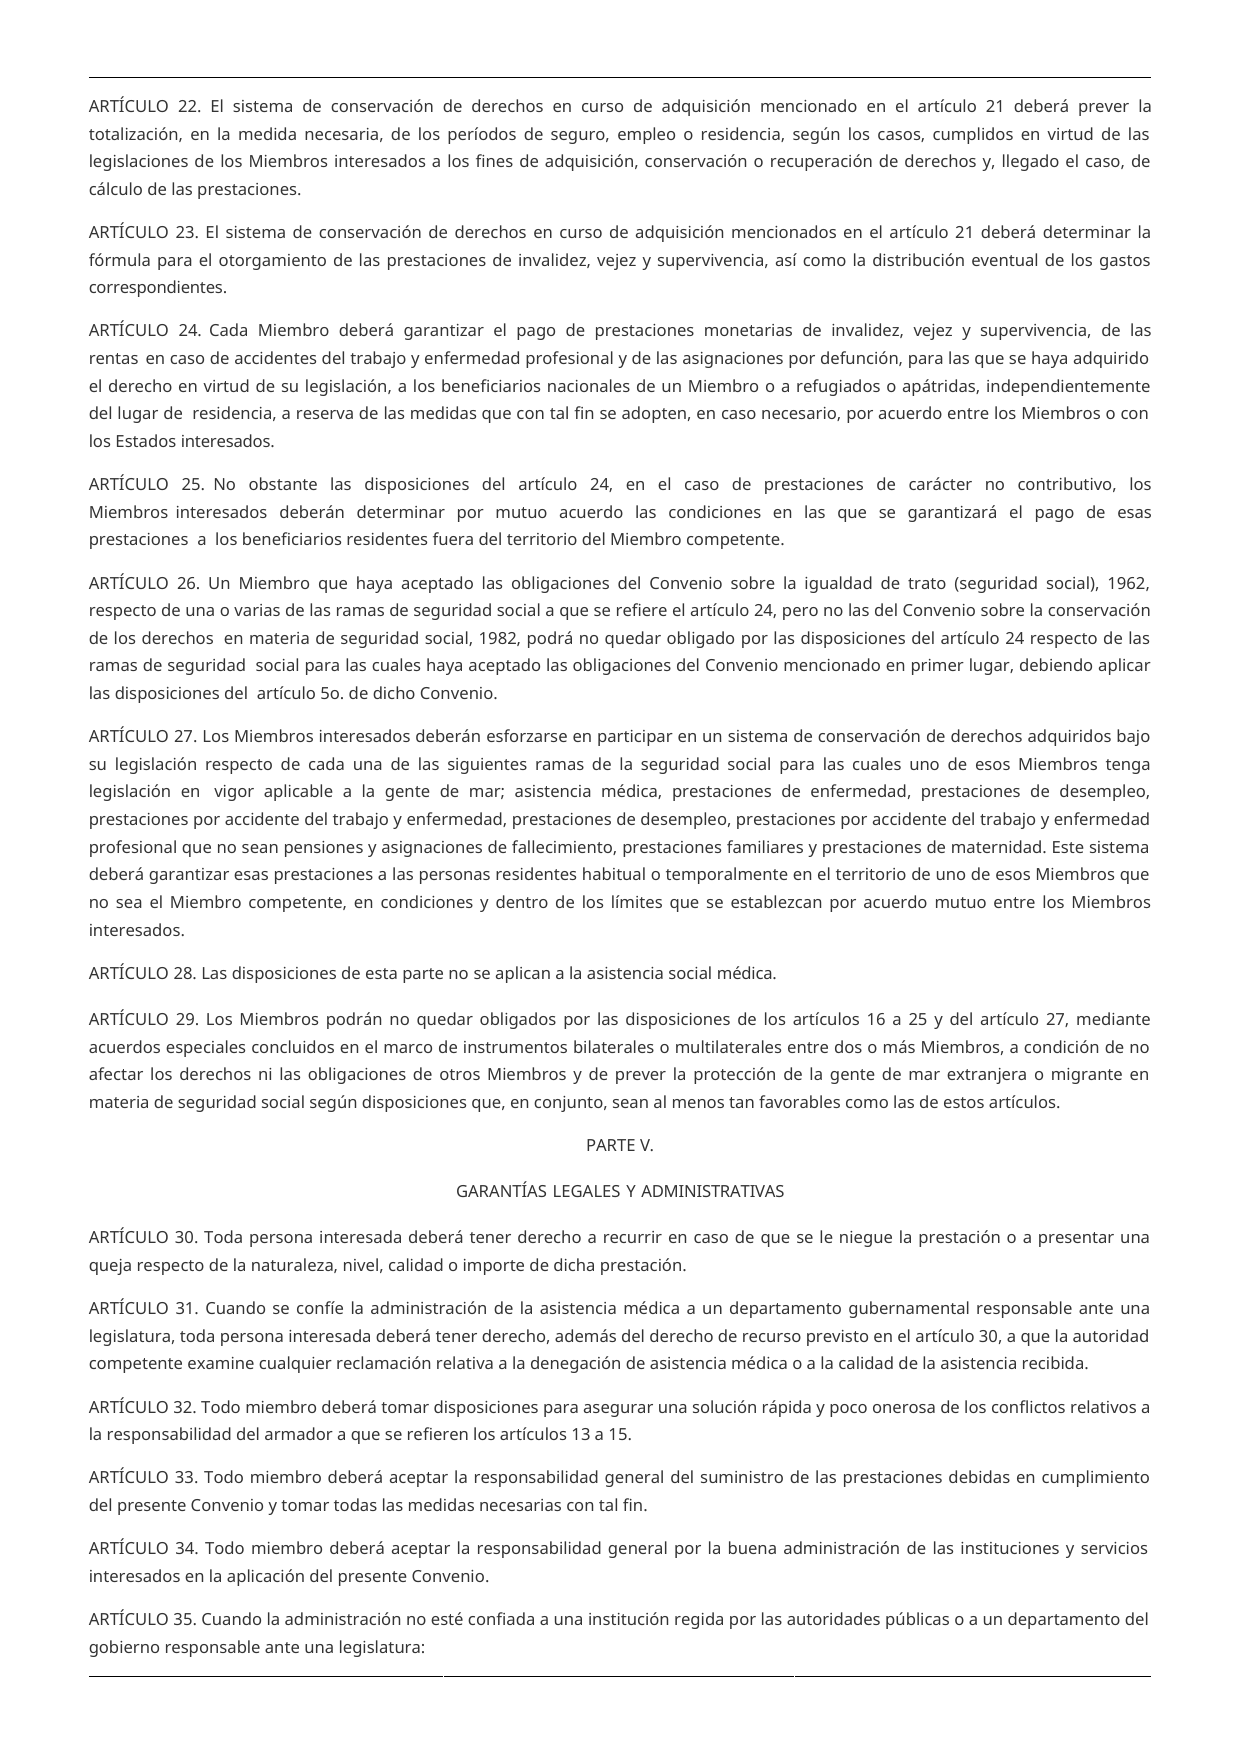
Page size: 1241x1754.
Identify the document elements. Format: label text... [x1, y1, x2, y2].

text ARTÍCULO 34. Todo miembro deberá aceptar la responsabilidad general por la buena administración de las instituciones y servicios interesados en la aplicación del presente Convenio. [88, 1537, 1151, 1587]
text ARTÍCULO 29. Los Miembros podrán no quedar obligados por las disposiciones de los artículos 16 a 25 y del artículo 27, mediante acuerdos especiales concluidos en el marco de instrumentos bilaterales o multilaterales entre dos o más Miembros, a condición de no afectar los derechos ni las obligaciones de otros Miembros y de prever la protección de la gente de mar extranjera o migrante en materia de seguridad social según disposiciones que, en conjunto, sean al menos tan favorables como las de estos artículos. [88, 1008, 1152, 1113]
text ARTÍCULO 27. Los Miembros interesados deberán esforzarse en participar en un sistema de conservación de derechos adquiridos bajo su legislación respecto de cada una de las siguientes ramas de la seguridad social para las cuales uno de esos Miembros tenga legislación en vigor aplicable a la gente de mar; asistencia médica, prestaciones de enfermedad, prestaciones de desempleo, prestaciones por accidente del trabajo y enfermedad, prestaciones de desempleo, prestaciones por accidente del trabajo y enfermedad profesional que no sean pensiones y asignaciones de fallecimiento, prestaciones familiares y prestaciones de maternidad. Este sistema deberá garantizar esas prestaciones a las personas residentes habitual o temporalmente en el territorio de uno de esos Miembros que no sea el Miembro competente, en condiciones y dentro de los límites que se establezcan por acuerdo mutuo entre los Miembros interesados. [88, 725, 1152, 941]
text ARTÍCULO 26. Un Miembro que haya aceptado las obligaciones del Convenio sobre la igualdad de trato (seguridad social), 1962, respecto de una o varias de las ramas de seguridad social a que se reﬁere el artículo 24, pero no las del Convenio sobre la conservación de los derechos en materia de seguridad social, 1982, podrá no quedar obligado por las disposiciones del artículo 24 respecto de las ramas de seguridad social para las cuales haya aceptado las obligaciones del Convenio mencionado en primer lugar, debiendo aplicar las disposiciones del artículo 5o. de dicho Convenio. [88, 571, 1152, 704]
text ARTÍCULO 33. Todo miembro deberá aceptar la responsabilidad general del suministro de las prestaciones debidas en cumplimiento del presente Convenio y tomar todas las medidas necesarias con tal ﬁn. [88, 1466, 1152, 1516]
text ARTÍCULO 25. No obstante las disposiciones del artículo 24, en el caso de prestaciones de carácter no contributivo, los Miembros interesados deberán determinar por mutuo acuerdo las condiciones en las que se garantizará el pago de esas prestaciones a los beneﬁciarios residentes fuera del territorio del Miembro competente. [88, 473, 1152, 551]
text ARTÍCULO 35. Cuando la administración no esté conﬁada a una institución regida por las autoridades públicas o a un departamento del gobierno responsable ante una legislatura: [88, 1608, 1149, 1658]
text ARTÍCULO 32. Todo miembro deberá tomar disposiciones para asegurar una solución rápida y poco onerosa de los conﬂictos relativos a la responsabilidad del armador a que se reﬁeren los artículos 13 a 15. [88, 1395, 1152, 1446]
text GARANTÍAS LEGALES Y ADMINISTRATIVAS [96, 1180, 1144, 1202]
subtitle PARTE V. [96, 1134, 1144, 1156]
text ARTÍCULO 31. Cuando se confíe la administración de la asistencia médica a un departamento gubernamental responsable ante una legislatura, toda persona interesada deberá tener derecho, además del derecho de recurso previsto en el artículo 30, a que la autoridad competente examine cualquier reclamación relativa a la denegación de asistencia médica o a la calidad de la asistencia recibida. [88, 1297, 1151, 1375]
text ARTÍCULO 28. Las disposiciones de esta parte no se aplican a la asistencia social médica. [88, 961, 1163, 984]
text ARTÍCULO 23. El sistema de conservación de derechos en curso de adquisición mencionados en el artículo 21 deberá determinar la fórmula para el otorgamiento de las prestaciones de invalidez, vejez y supervivencia, así como la distribución eventual de los gastos correspondientes. [88, 221, 1152, 298]
text ARTÍCULO 22. El sistema de conservación de derechos en curso de adquisición mencionado en el artículo 21 deberá prever la totalización, en la medida necesaria, de los períodos de seguro, empleo o residencia, según los casos, cumplidos en virtud de las legislaciones de los Miembros interesados a los ﬁnes de adquisición, conservación o recuperación de derechos y, llegado el caso, de cálculo de las prestaciones. [88, 94, 1152, 200]
text ARTÍCULO 24. Cada Miembro deberá garantizar el pago de prestaciones monetarias de invalidez, vejez y supervivencia, de las rentas en caso de accidentes del trabajo y enfermedad profesional y de las asignaciones por defunción, para las que se haya adquirido el derecho en virtud de su legislación, a los beneﬁciarios nacionales de un Miembro o a refugiados o apátridas, independientemente del lugar de residencia, a reserva de las medidas que con tal ﬁn se adopten, en caso necesario, por acuerdo entre los Miembros o con los Estados interesados. [88, 319, 1152, 452]
text ARTÍCULO 30. Toda persona interesada deberá tener derecho a recurrir en caso de que se le niegue la prestación o a presentar una queja respecto de la naturaleza, nivel, calidad o importe de dicha prestación. [88, 1226, 1152, 1276]
